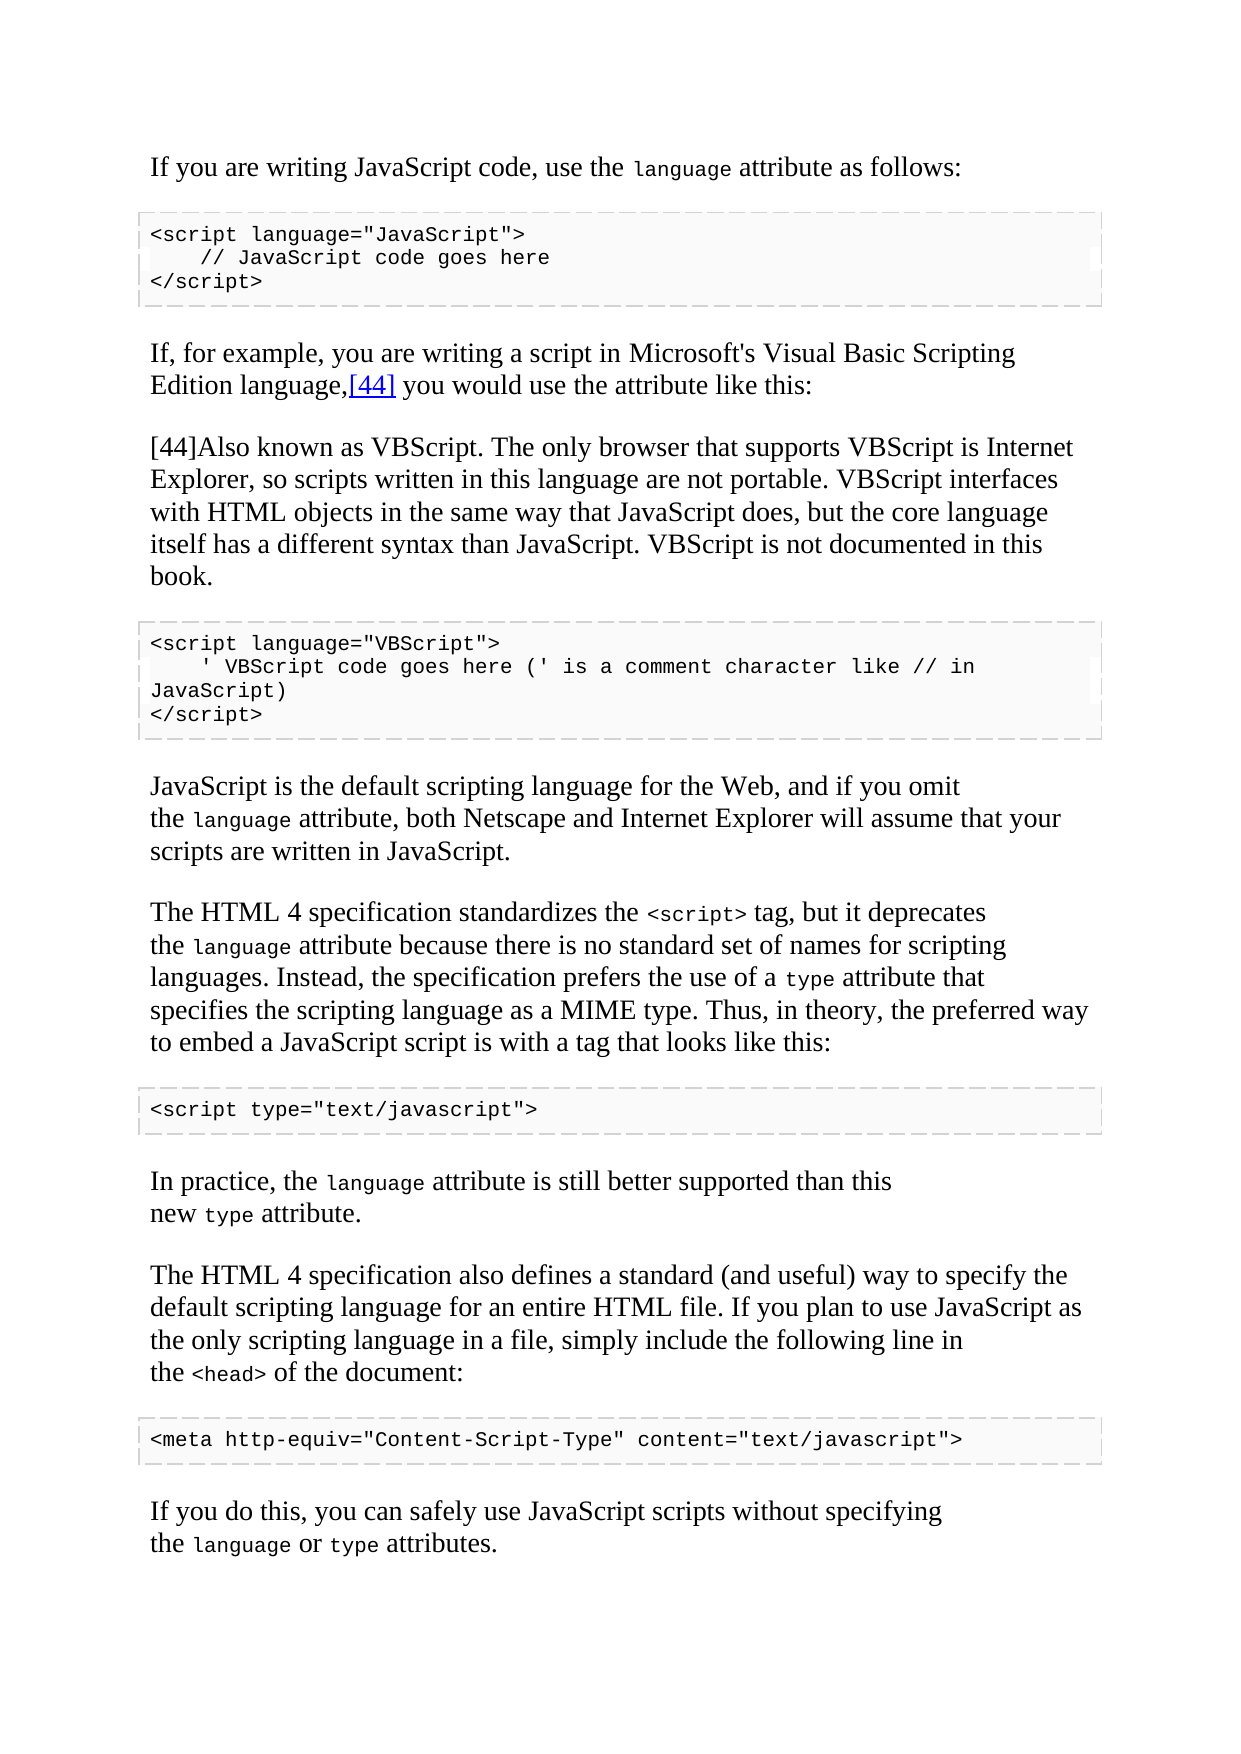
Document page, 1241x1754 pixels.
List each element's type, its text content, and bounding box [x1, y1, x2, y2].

text The HTML 4 specification also defines a standard (and useful) way to specify the default scripting language for an entire HTML file. If you plan to use JavaScript as the only scripting language in a file, simply include the following line in the <head> of the document: [150, 1258, 1090, 1388]
text ' VBScript code goes here (' is a comment character like // in JavaScript) [150, 657, 1090, 692]
text The HTML 4 specification standardizes the <script> tag, but it deprecates the language attribute because there is no standard set of names for scripting languages. Instead, the specification prefers the use of a type attribute that specifies the scripting language as a MIME type. Thus, in theory, the preferred way to embed a JavaScript script is with a tag that looks like this: [150, 895, 1090, 1058]
text </script> [138, 692, 1102, 739]
text If you do this, you can safely use JavaScript scripts without specifying the language or type attributes. [150, 1494, 1090, 1559]
text <meta http-equiv="Content-Script-Type" content="text/javascript"> [138, 1417, 1102, 1465]
text JavaScript is the default scripting language for the Web, and if you omit the language attribute, both Netscape and Internet Explorer will assume that your scripts are written in JavaScript. [150, 769, 1090, 866]
text <script language="JavaScript"> [138, 212, 1102, 247]
text If, for example, you are writing a script in Microsoft's Visual Basic Scripting Edition language,[44] you would use the attribute like this: [150, 336, 1090, 401]
text <script language="VBScript"> [138, 621, 1102, 657]
text <script type="text/javascript"> [138, 1087, 1102, 1134]
text In practice, the language attribute is still better supported than this new type attribute. [150, 1164, 1090, 1229]
text [44]Also known as VBScript. The only browser that supports VBScript is Internet Explorer, so scripts written in this language are not portable. VBScript interfaces with HTML objects in the same way that JavaScript does, but the core language itself has a different syntax than JavaScript. VBScript is not documented in this book. [150, 430, 1090, 592]
text If you are writing JavaScript code, use the language attribute as follows: [150, 150, 1090, 183]
text </script> [138, 259, 1102, 307]
